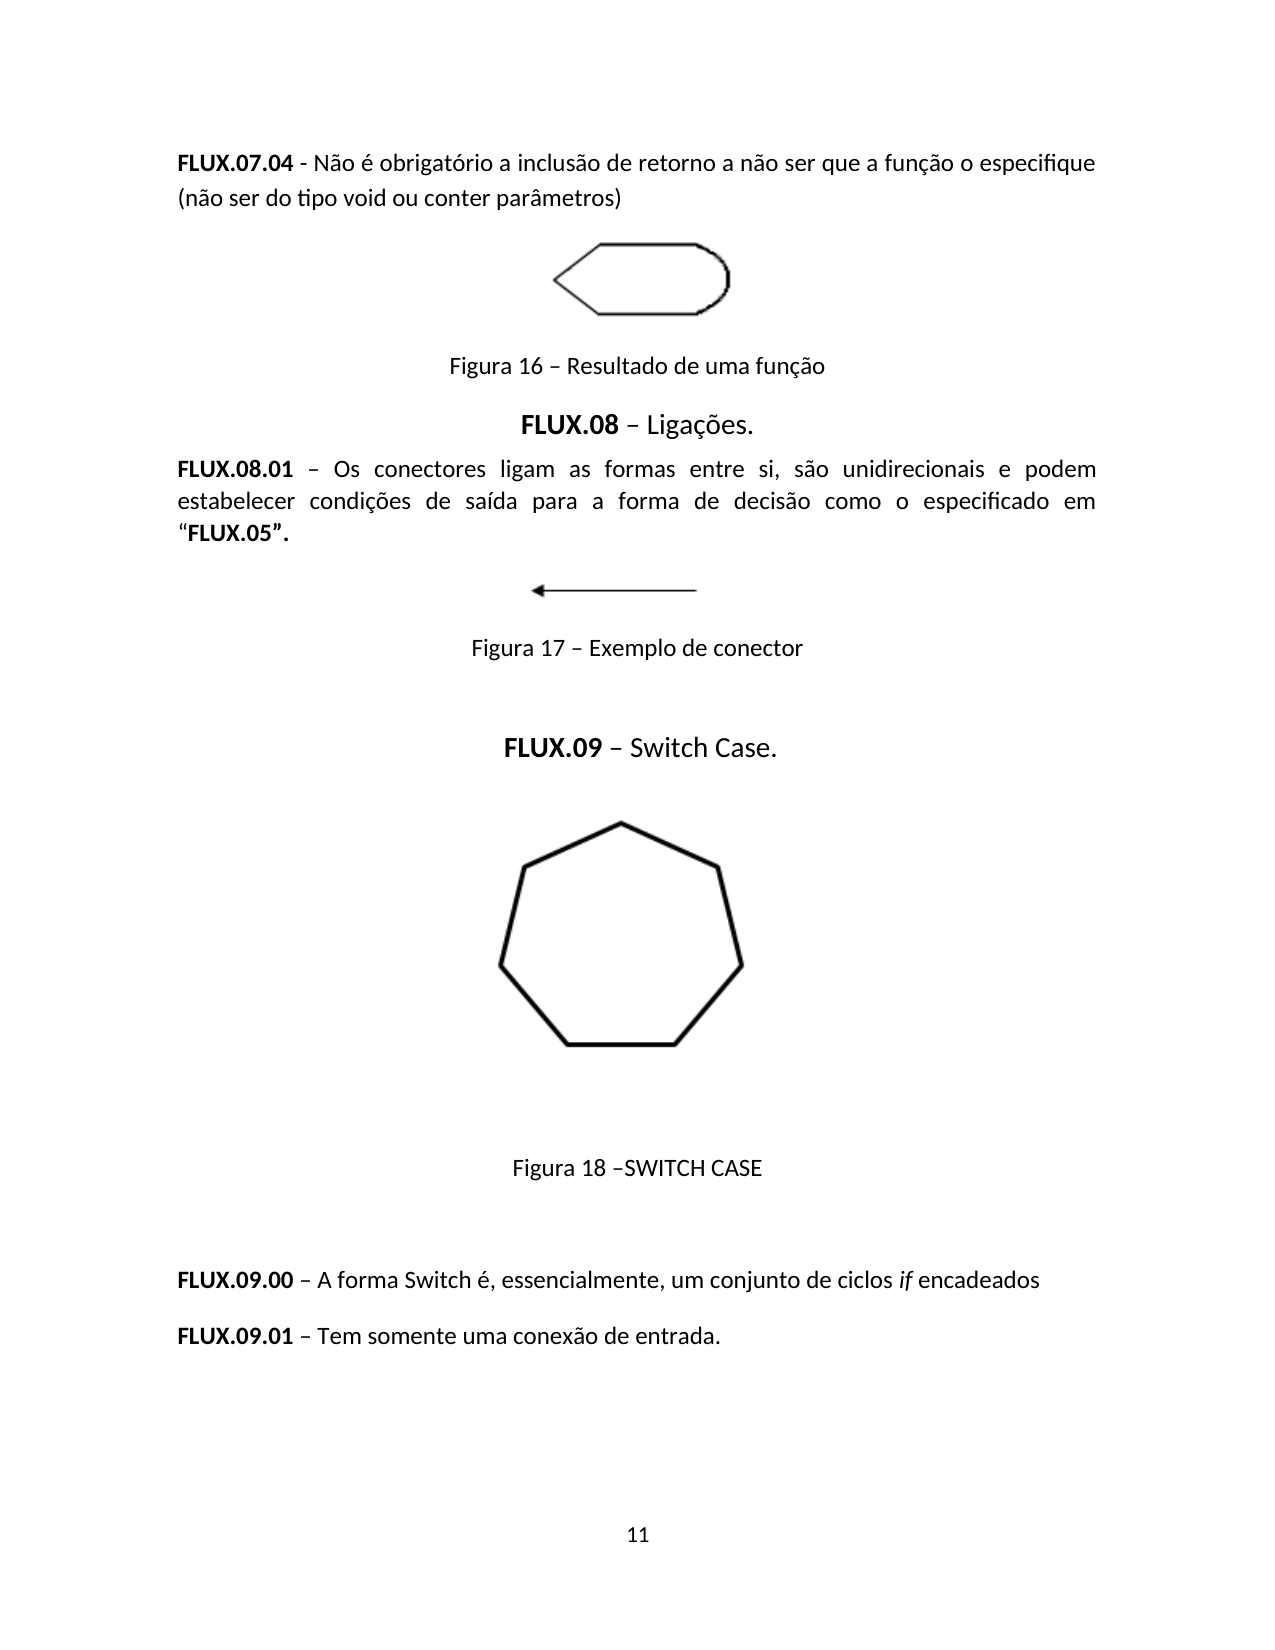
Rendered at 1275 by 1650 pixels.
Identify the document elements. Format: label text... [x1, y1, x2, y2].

subtitle FLUX.09 – Switch Case. [177, 729, 1098, 765]
picture [515, 570, 710, 613]
picture [503, 238, 772, 323]
subtitle FLUX.08 – Ligações. [177, 406, 1098, 442]
text Figura 16 – Resultado de uma função [177, 350, 1098, 381]
text FLUX.07.04 - Não é obrigatório a inclusão de retorno a não ser que a função o especifique (não ser do tipo void ou conter parâmetros) [177, 148, 1098, 213]
text Figura 17 – Exemplo de conector [177, 566, 1098, 662]
text Figura 18 –SWITCH CASE [177, 1152, 1098, 1183]
picture [464, 797, 763, 1074]
text FLUX.09.00 – A forma Switch é, essencialmente, um conjunto de ciclos if encadeados [177, 1264, 1098, 1294]
text FLUX.08.01 – Os conectores ligam as formas entre si, são unidirecionais e podem estabelecer condições de saída para a forma de decisão como o especificado em “FLUX.05”. [177, 453, 1098, 548]
text FLUX.09.01 – Tem somente uma conexão de entrada. [177, 1320, 1098, 1350]
